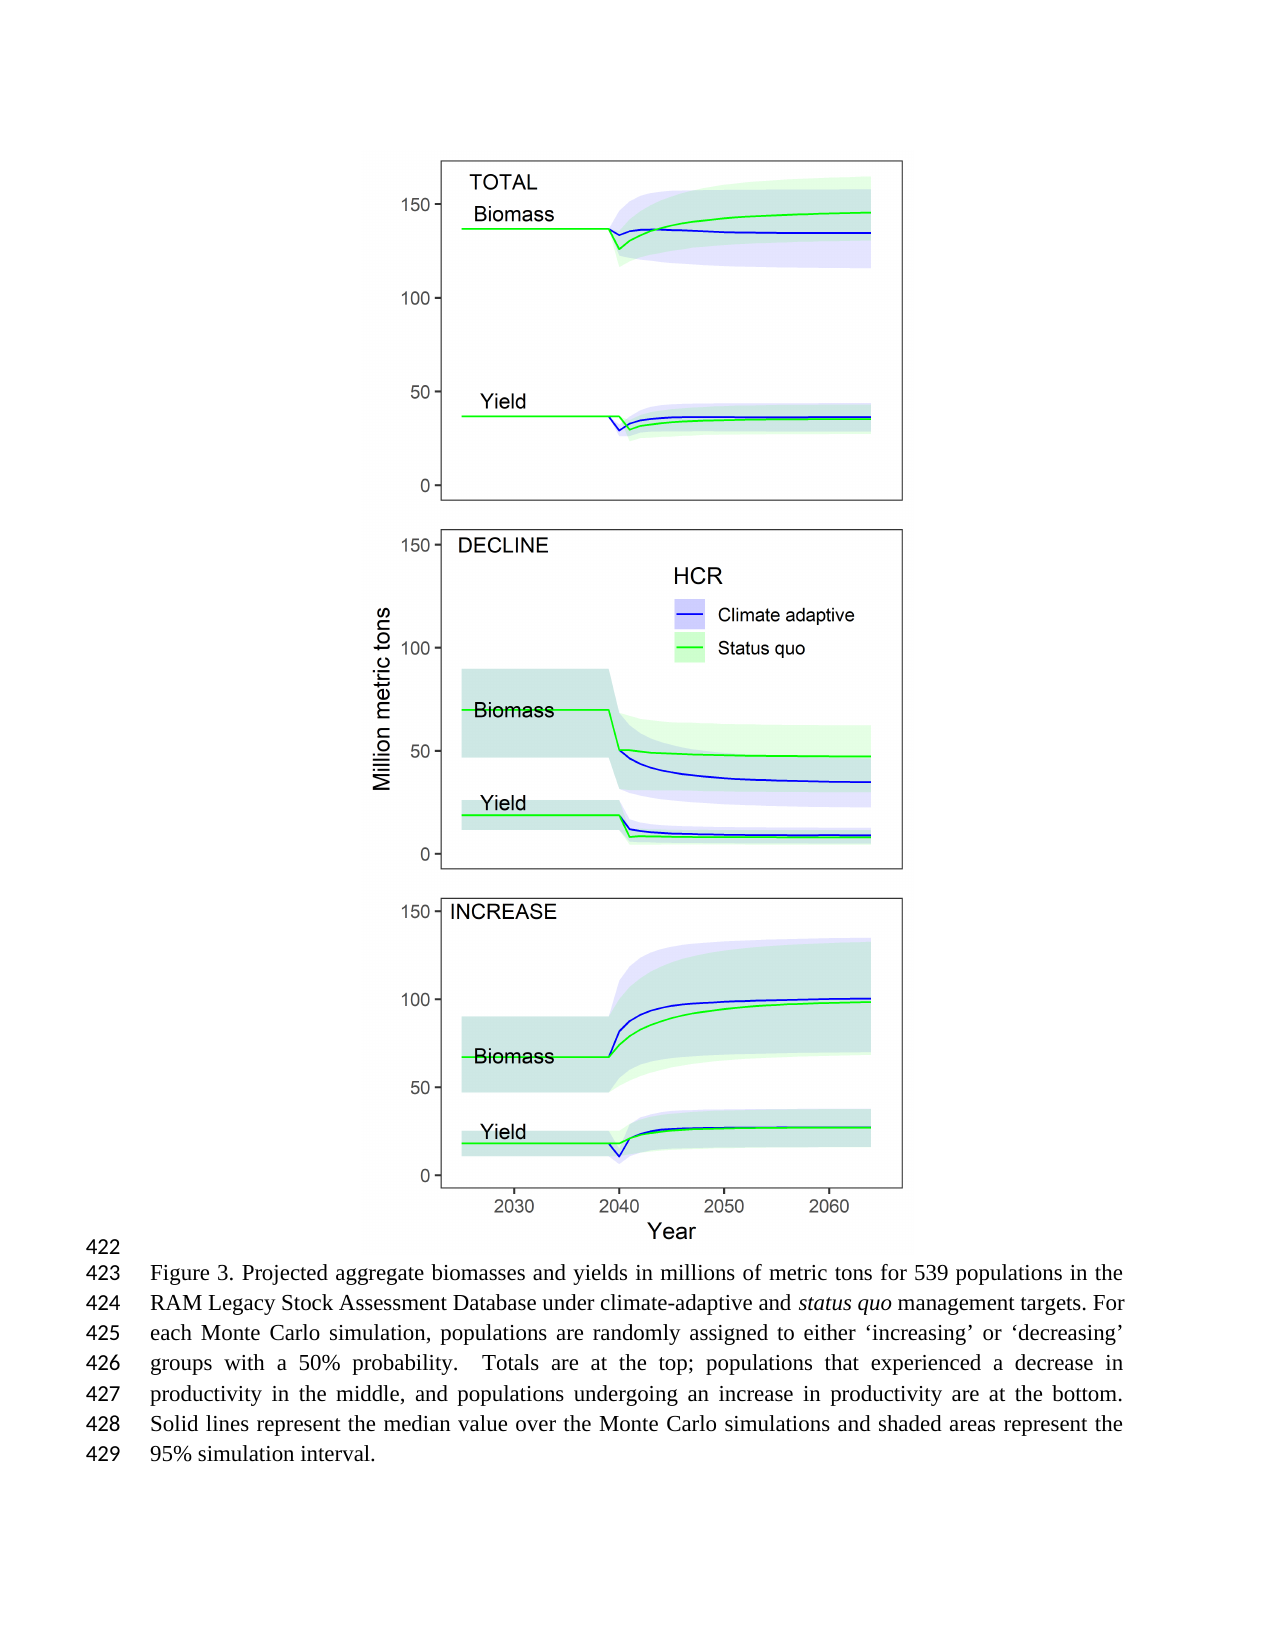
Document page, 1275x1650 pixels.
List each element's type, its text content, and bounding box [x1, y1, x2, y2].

text Figure 3. Projected aggregate biomasses and yields in millions of metric tons for 539 populations in the RAM Legacy Stock Assessment Database under climate-adaptive and status quo management targets. For each Monte Carlo simulation, populations are randomly assigned to either ‘increasing’ or ‘decreasing’ groups with a 50% probability. Totals are at the top; populations that experienced a decrease in productivity in the middle, and populations undergoing an increase in productivity are at the bottom. Solid lines represent the median value over the Monte Carlo simulations and shaded areas represent the 95% simulation interval. [150, 1259, 1125, 1466]
picture [361, 150, 914, 1255]
